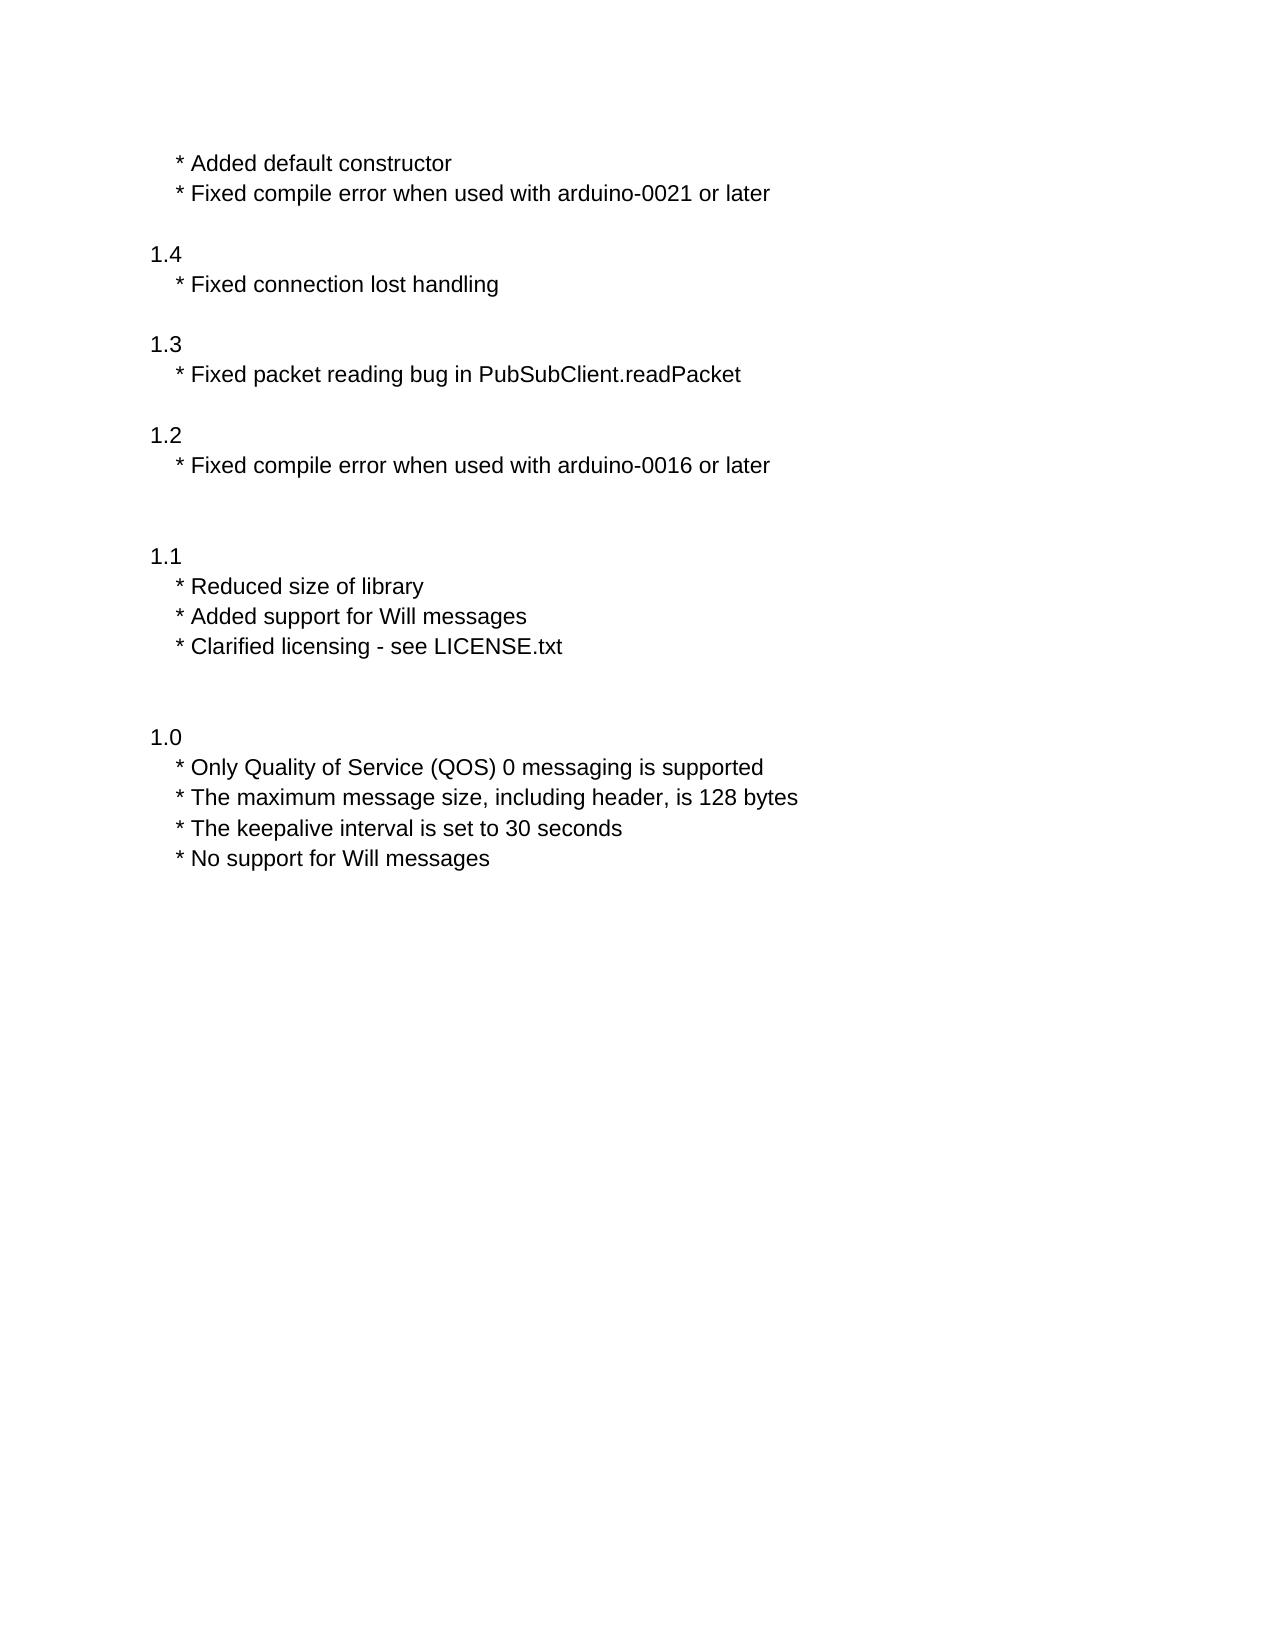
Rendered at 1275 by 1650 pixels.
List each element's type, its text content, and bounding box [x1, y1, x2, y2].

text 1.0 [150, 724, 1125, 750]
text * Fixed compile error when used with arduino-0021 or later [150, 180, 1125, 207]
text * Added default constructor [150, 150, 1125, 176]
text * Fixed connection lost handling [150, 271, 1125, 297]
text 1.1 [150, 543, 1125, 569]
text * Only Quality of Service (QOS) 0 messaging is supported [150, 754, 1125, 781]
text * The keepalive interval is set to 30 seconds [150, 814, 1125, 841]
text * The maximum message size, including header, is 128 bytes [150, 784, 1125, 811]
text 1.4 [150, 241, 1125, 267]
text * Clarified licensing - see LICENSE.txt [150, 633, 1125, 660]
text 1.2 [150, 422, 1125, 448]
text * Fixed compile error when used with arduino-0016 or later [150, 452, 1125, 478]
text * Fixed packet reading bug in PubSubClient.readPacket [150, 361, 1125, 388]
text 1.3 [150, 331, 1125, 358]
text * No support for Will messages [150, 845, 1125, 871]
text * Added support for Will messages [150, 603, 1125, 629]
text * Reduced size of library [150, 573, 1125, 599]
